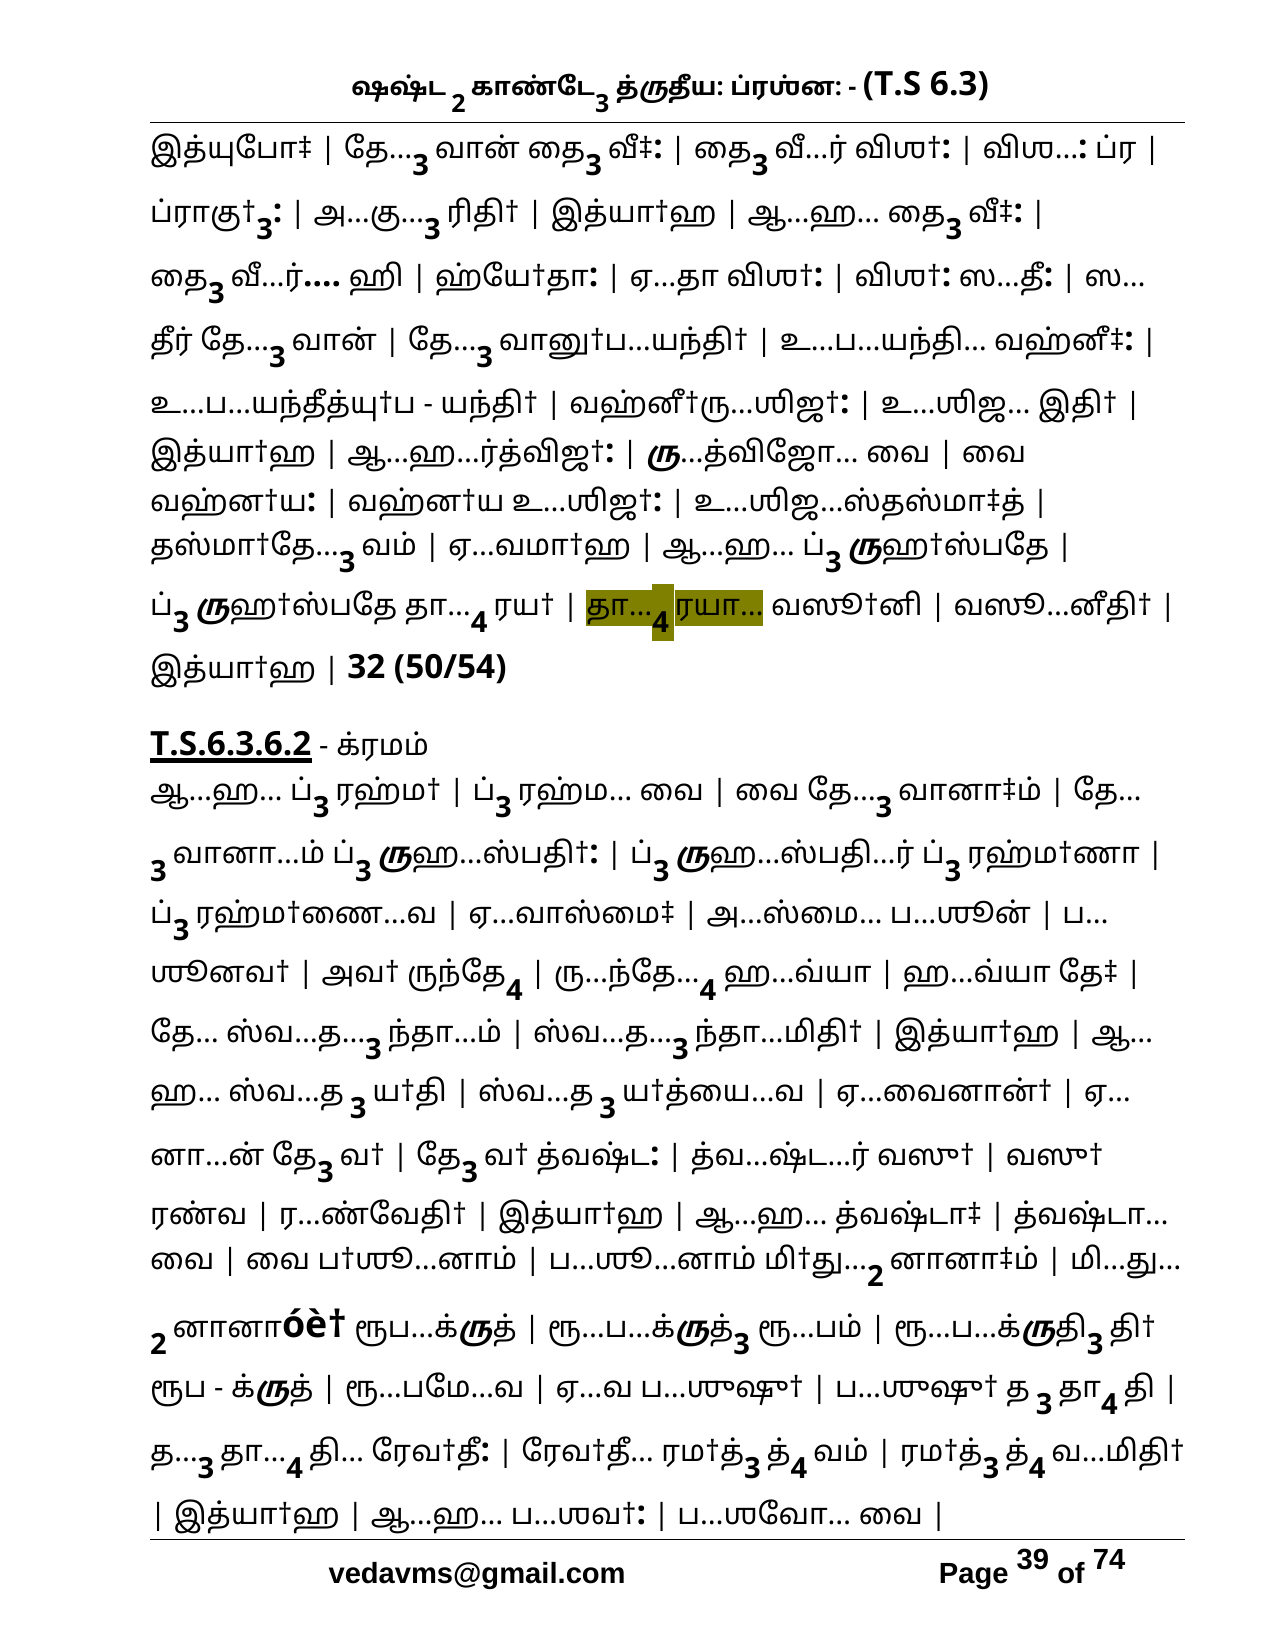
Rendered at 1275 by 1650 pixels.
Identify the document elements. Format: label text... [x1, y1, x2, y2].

text T.S.6.3.6.2 - க்ரமம் [150, 720, 1185, 767]
